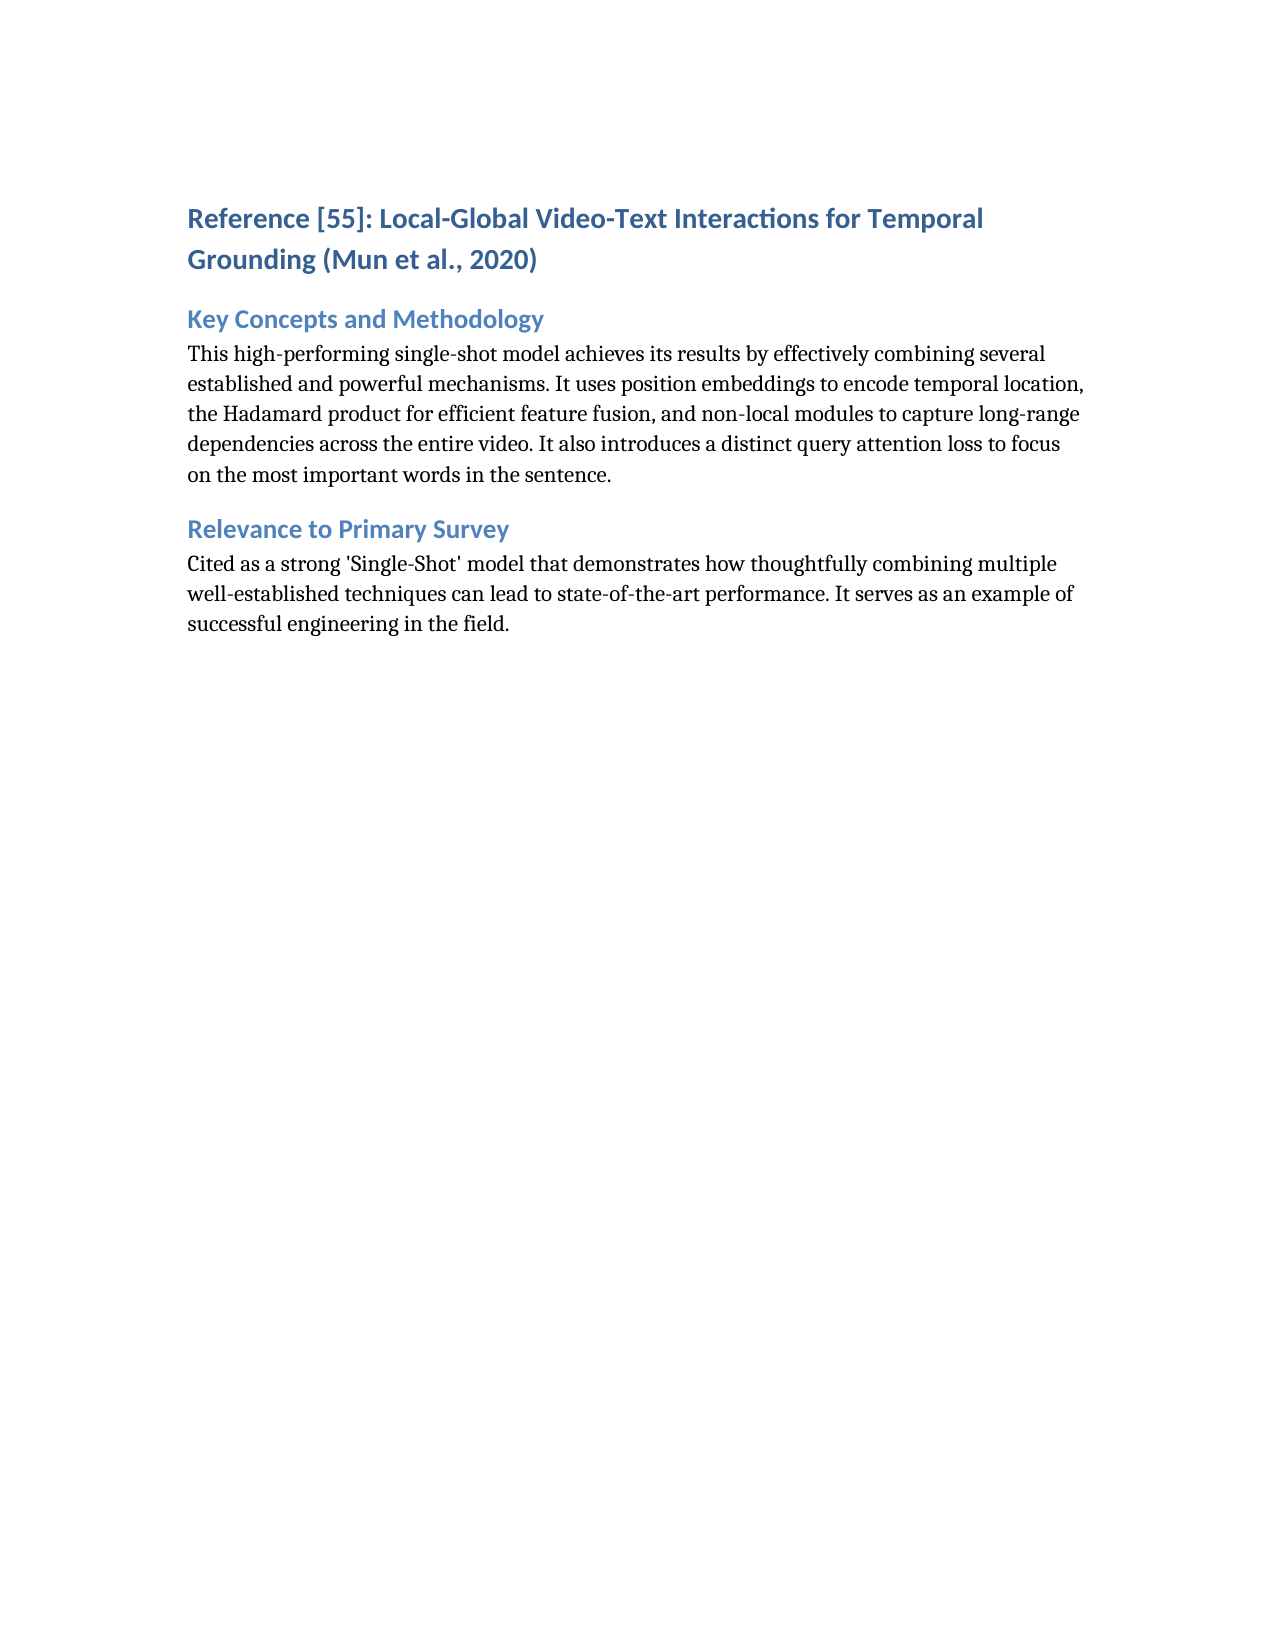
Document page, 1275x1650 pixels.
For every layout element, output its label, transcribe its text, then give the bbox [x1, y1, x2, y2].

subtitle Relevance to Primary Survey [187, 512, 1087, 546]
subtitle Reference [55]: Local-Global Video-Text Interactions for Temporal Grounding (Mun et al., 2020) [187, 200, 1087, 277]
subtitle Key Concepts and Methodology [187, 303, 1087, 336]
text This high-performing single-shot model achieves its results by effectively combining several established and powerful mechanisms. It uses position embeddings to encode temporal location, the Hadamard product for efficient feature fusion, and non-local modules to capture long-range dependencies across the entire video. It also introduces a distinct query attention loss to focus on the most important words in the sentence. [187, 341, 1087, 488]
text Cited as a strong 'Single-Shot' model that demonstrates how thoughtfully combining multiple well-established techniques can lead to state-of-the-art performance. It serves as an example of successful engineering in the field. [187, 550, 1087, 637]
